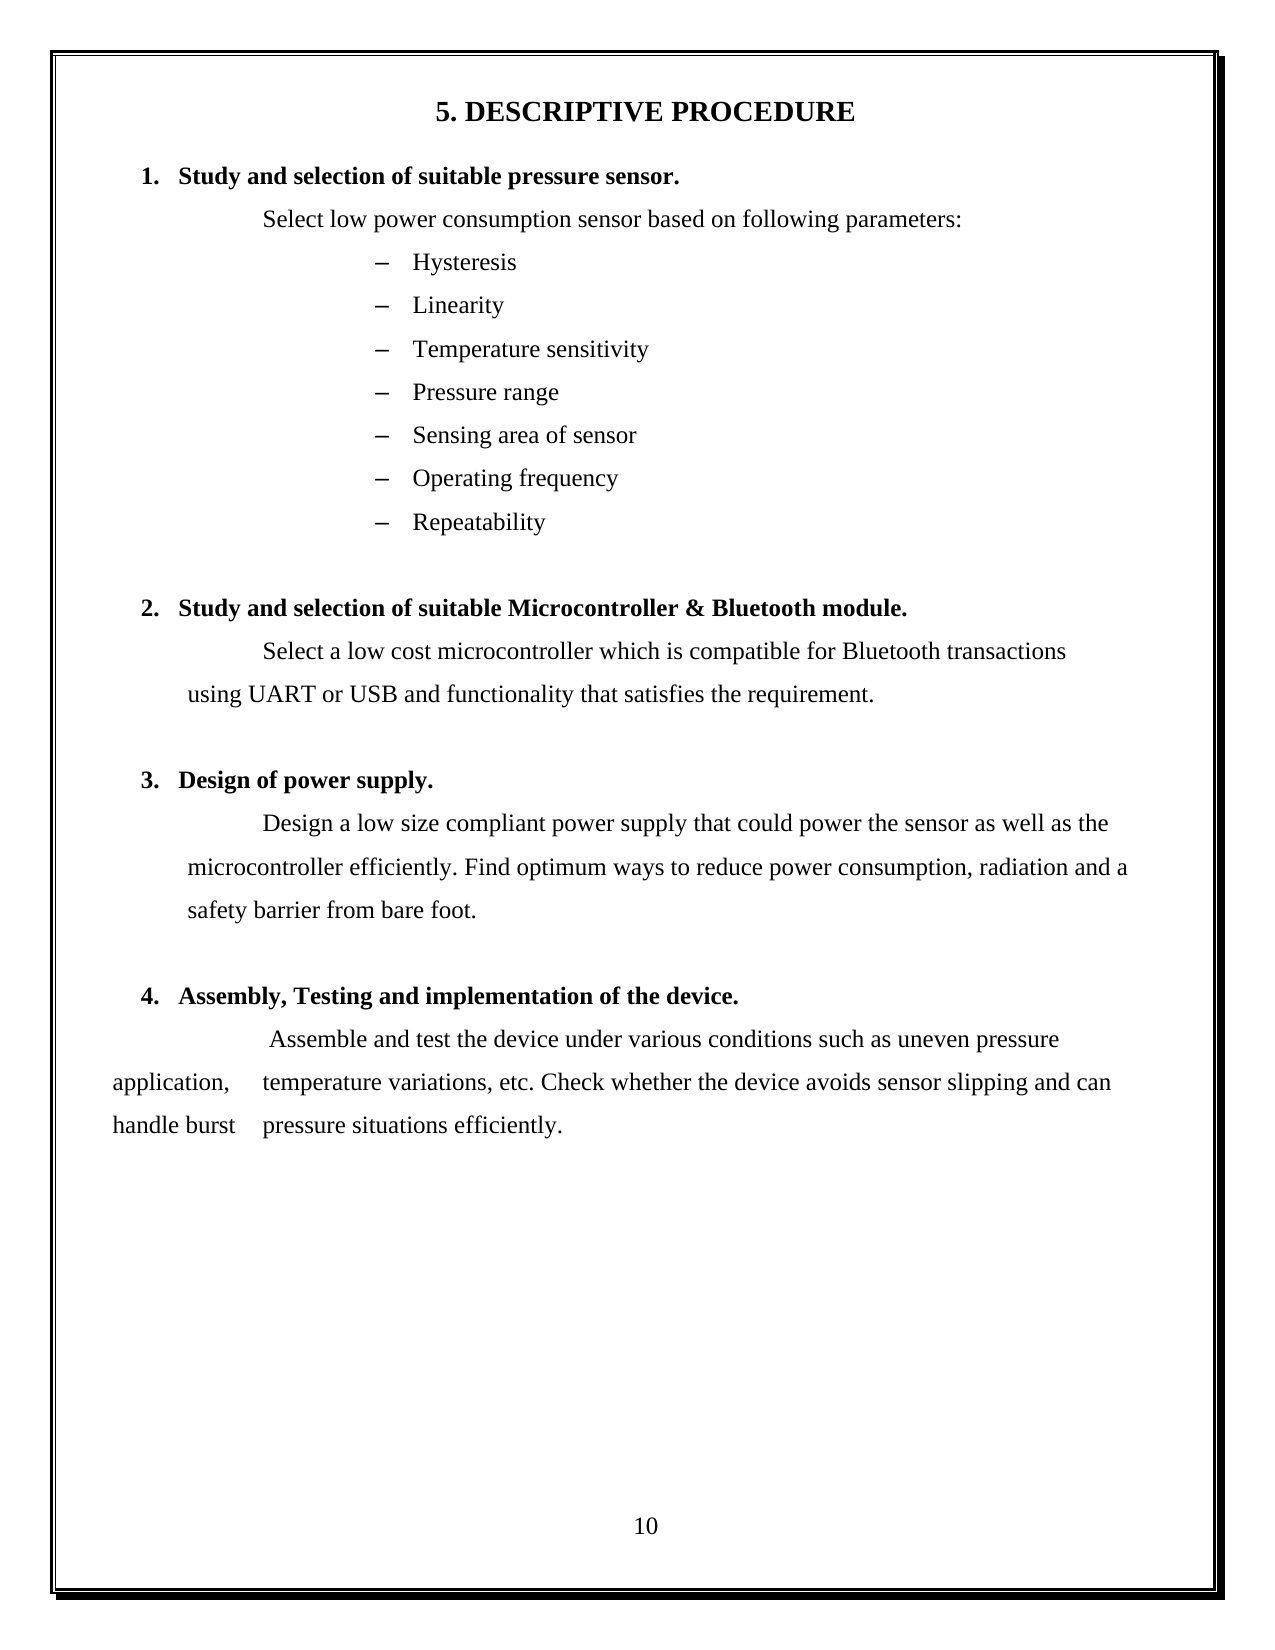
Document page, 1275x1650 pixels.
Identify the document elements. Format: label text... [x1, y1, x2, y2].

list Pressure range [375, 377, 1179, 406]
text using UART or USB and functionality that satisfies the requirement. [112, 679, 1179, 708]
list Repeatability [375, 506, 1179, 535]
list Temperature sensitivity [375, 333, 1179, 362]
list Operating frequency [375, 463, 1179, 492]
text Select a low cost microcontroller which is compatible for Bluetooth transactions [112, 636, 1179, 665]
text Select low power consumption sensor based on following parameters: [112, 204, 1179, 233]
text Design a low size compliant power supply that could power the sensor as well as the microcontroller efficiently. Find optimum ways to reduce power consumption, radiation and a safety barrier from bare foot. [187, 808, 1179, 923]
list Hysteresis [375, 247, 1179, 276]
list Study and selection of suitable pressure sensor. [141, 161, 1179, 189]
list Study and selection of suitable Microcontroller & Bluetooth module. [141, 593, 1179, 622]
text Assemble and test the device under various conditions such as uneven pressure application, temperature variations, etc. Check whether the device avoids sensor slipping and can handle burst pressure situations efficiently. [112, 1024, 1179, 1139]
list Assembly, Testing and implementation of the device. [141, 981, 1179, 1010]
list Sensing area of sensor [375, 420, 1179, 449]
list Linearity [375, 290, 1179, 319]
text 5. DESCRIPTIVE PROCEDURE [112, 94, 1179, 127]
list Design of power supply. [141, 765, 1179, 794]
